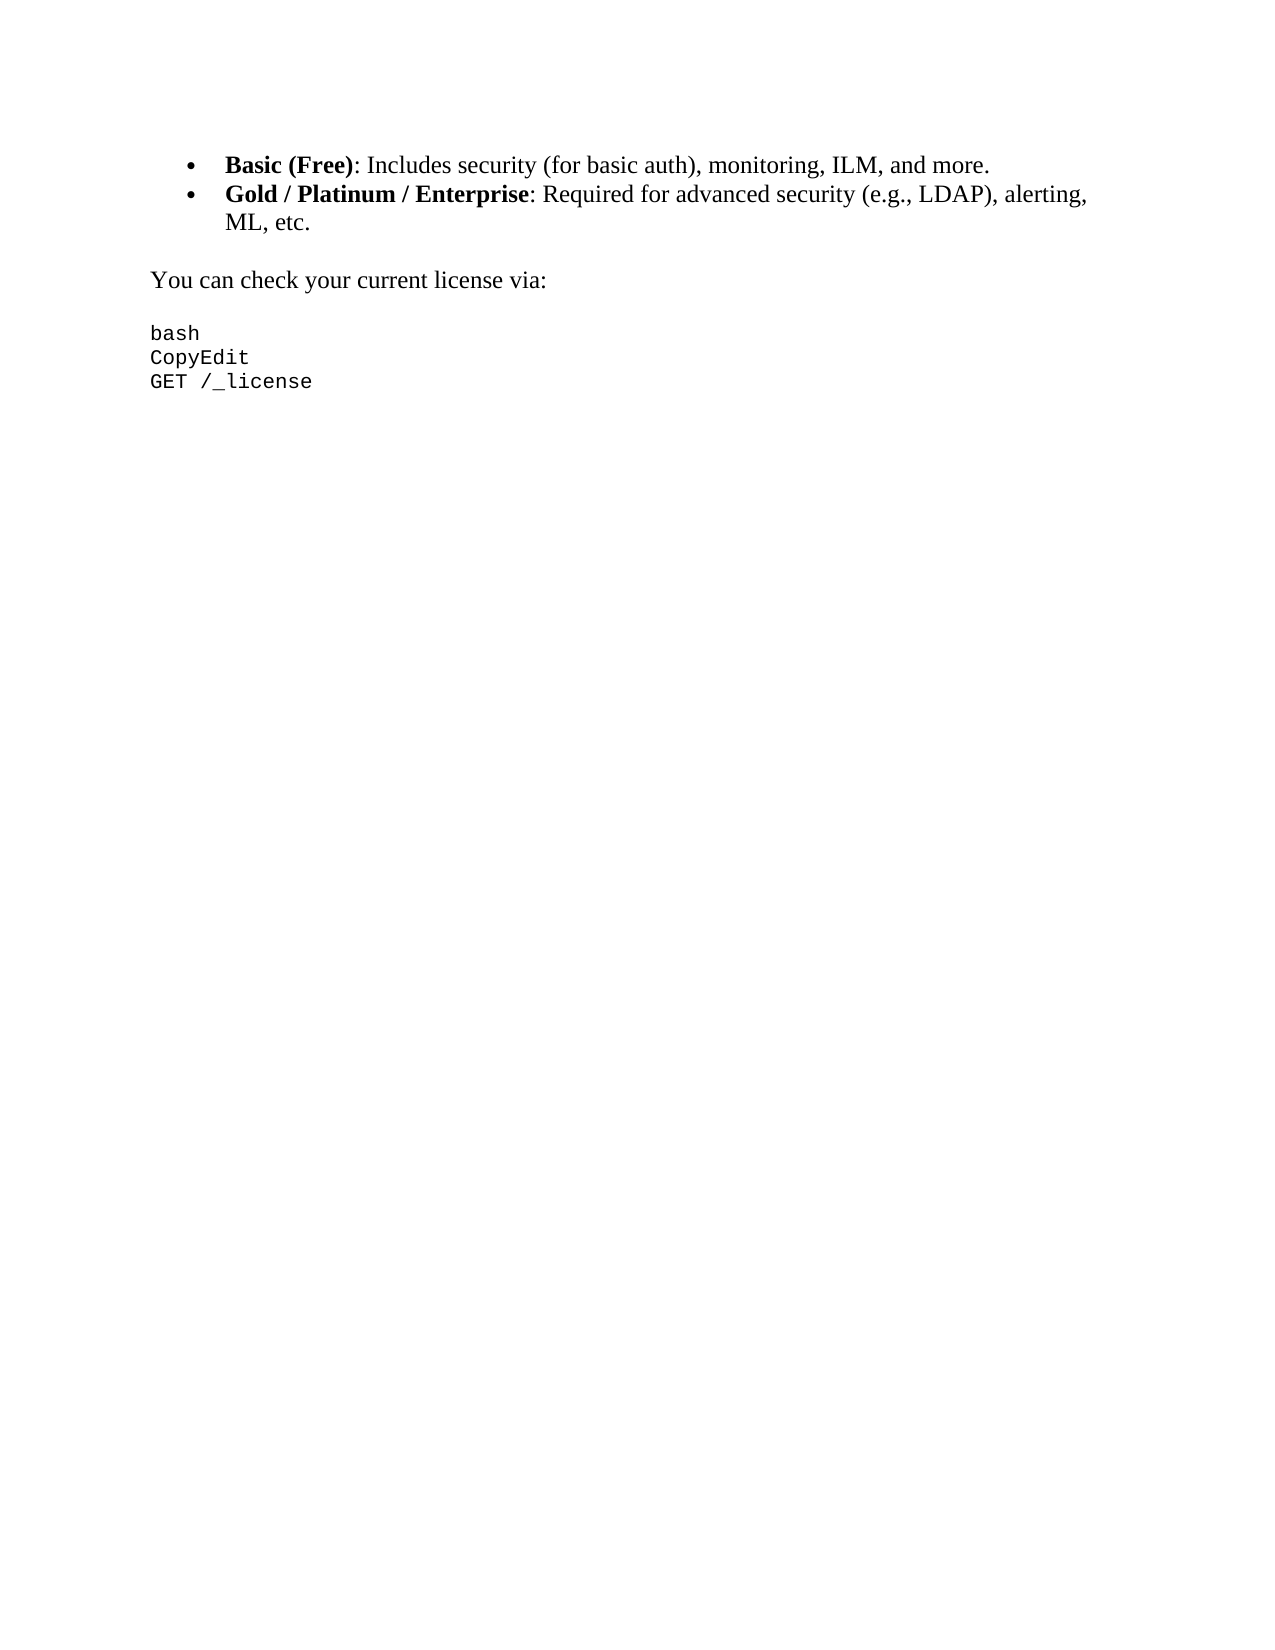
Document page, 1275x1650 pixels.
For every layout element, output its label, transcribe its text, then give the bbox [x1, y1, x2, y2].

text GET /_license [150, 371, 1125, 394]
text You can check your current license via: [150, 265, 1125, 294]
list Gold / Platinum / Enterprise: Required for advanced security (e.g., LDAP), alerting, ML, etc. [187, 179, 1125, 236]
text CopyEdit [150, 347, 1125, 371]
text bash [150, 323, 1125, 347]
list Basic (Free): Includes security (for basic auth), monitoring, ILM, and more. [187, 150, 1125, 179]
